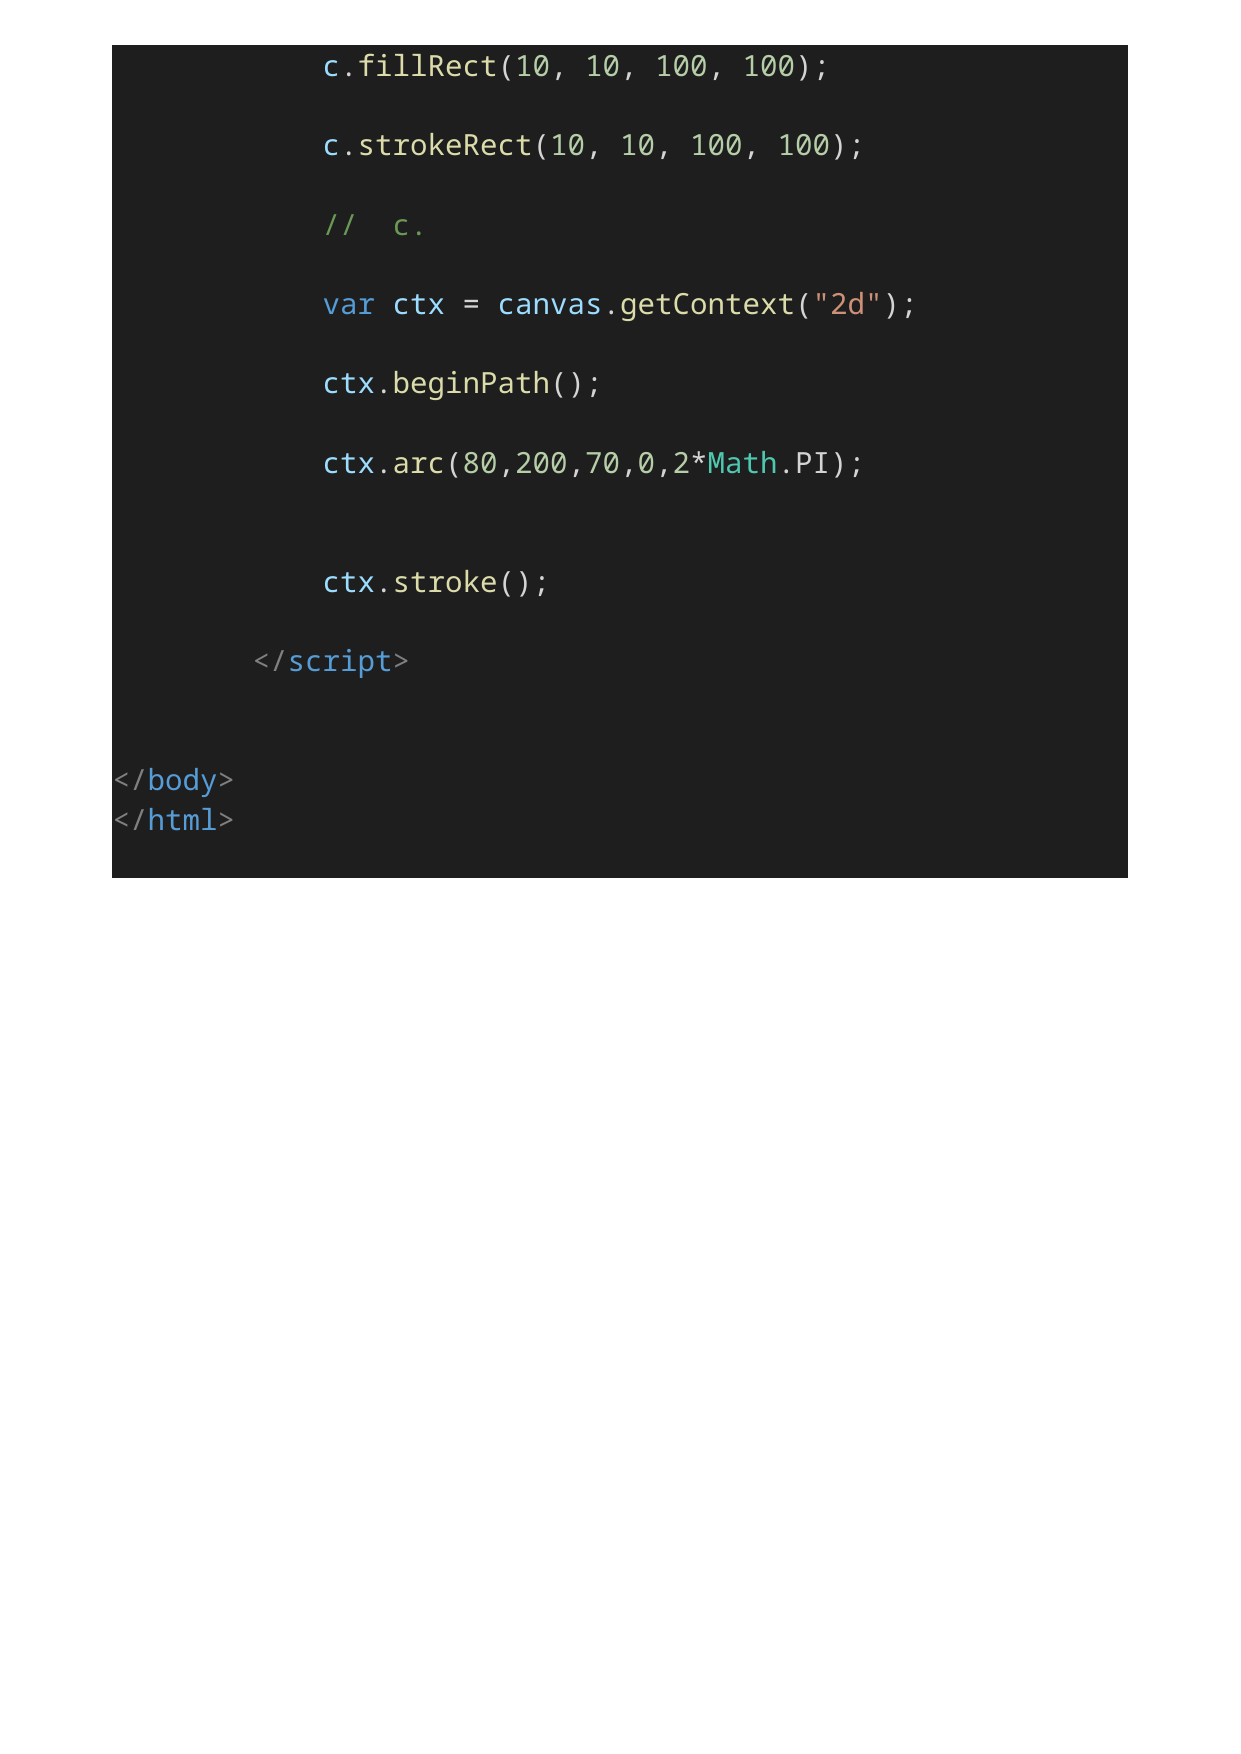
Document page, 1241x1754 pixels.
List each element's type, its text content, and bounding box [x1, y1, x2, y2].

text ctx.beginPath(); [112, 362, 1128, 402]
text var ctx = canvas.getContext("2d"); [112, 283, 1128, 323]
text </body> [112, 759, 1128, 799]
text ctx.arc(80,200,70,0,2*Math.PI); [112, 442, 1128, 482]
text c.fillRect(10, 10, 100, 100); [112, 45, 1128, 85]
text ctx.stroke(); [112, 561, 1128, 601]
text </script> [112, 640, 1128, 680]
text </html> [112, 799, 1128, 839]
text // c. [112, 204, 1128, 243]
text c.strokeRect(10, 10, 100, 100); [112, 124, 1128, 164]
